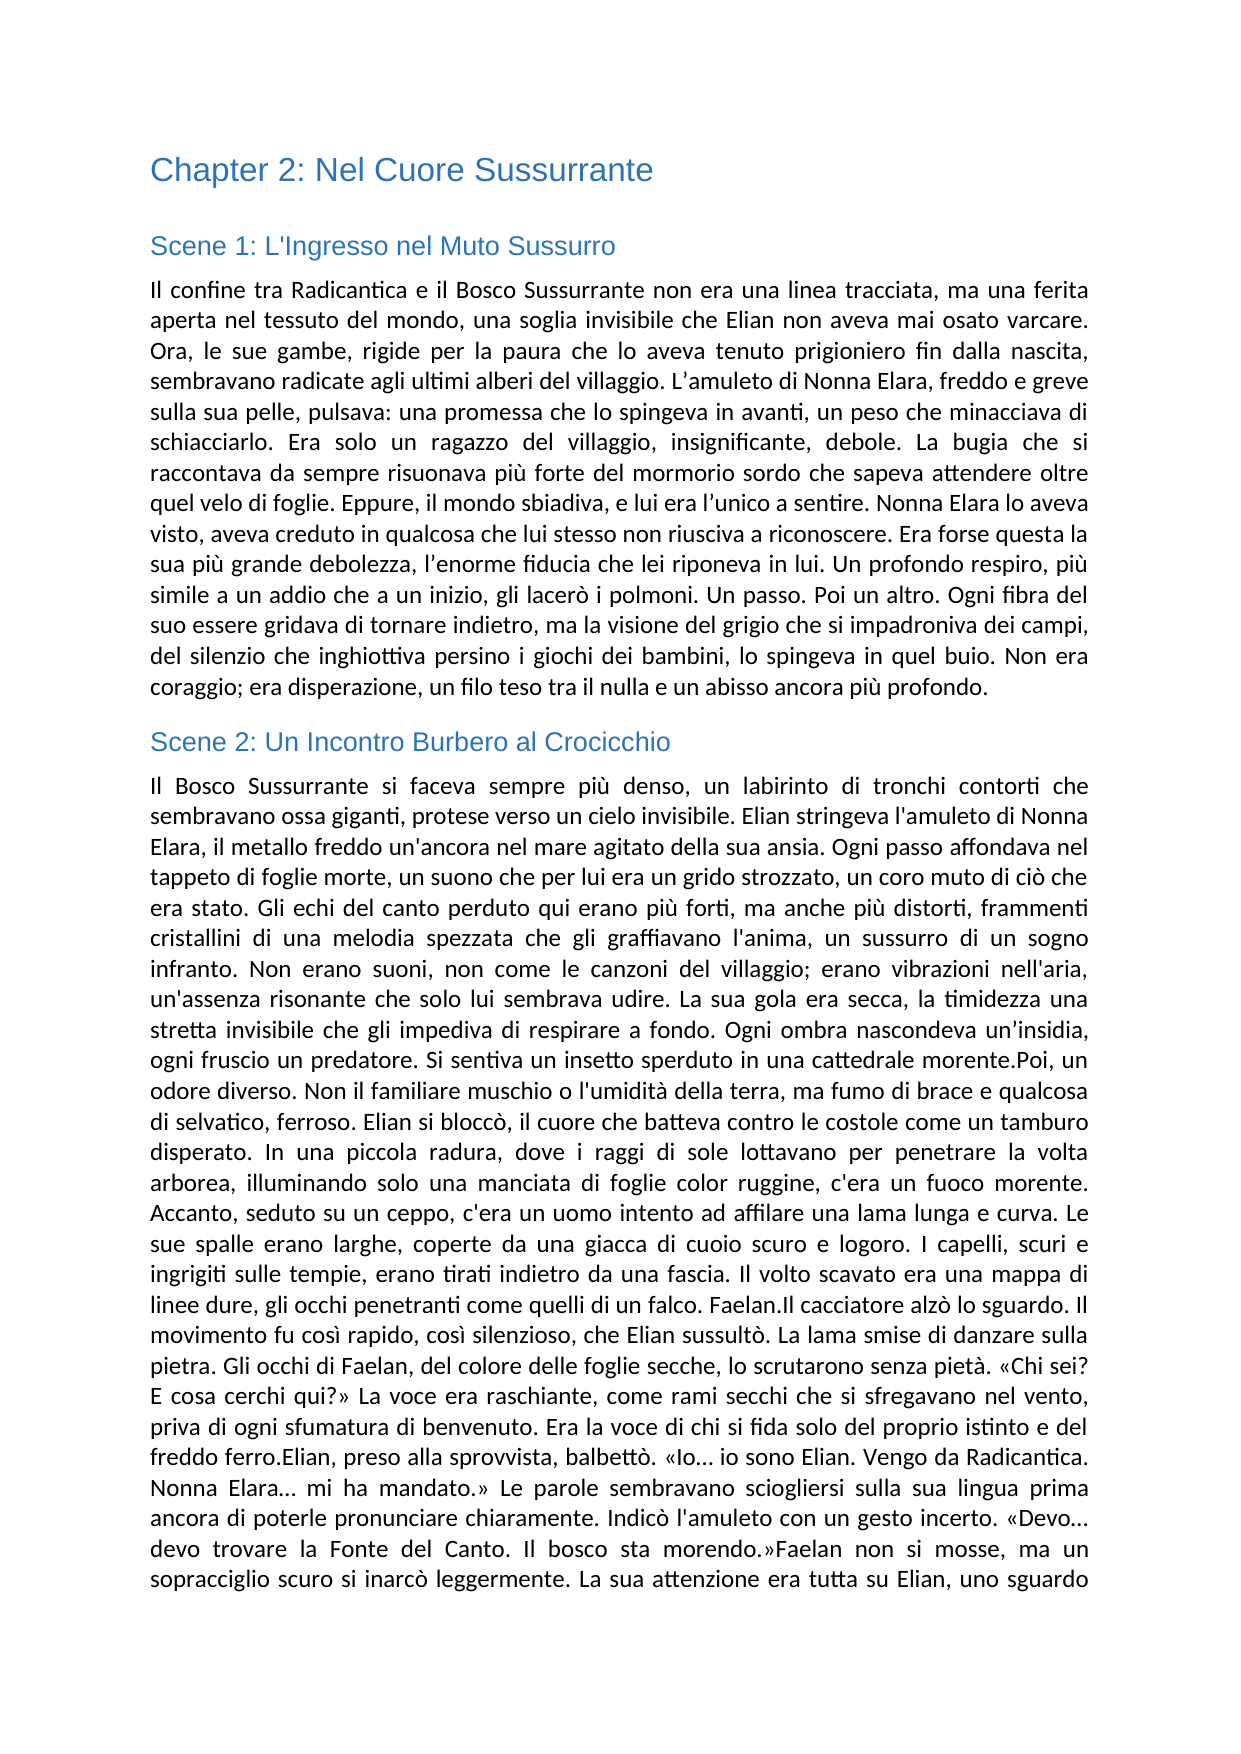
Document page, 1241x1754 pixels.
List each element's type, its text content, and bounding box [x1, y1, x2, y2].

subtitle Scene 1: L'Ingresso nel Muto Sussurro [150, 230, 1090, 261]
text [150, 770, 1090, 1594]
text Il confine tra Radicantica e il Bosco Sussurrante non era una linea tracciata, ma una ferita aperta nel tessuto del mondo, una soglia invisibile che Elian non aveva mai osato varcare. Ora, le sue gambe, rigide per la paura che lo aveva tenuto prigioniero fin dalla nascita, sembravano radicate agli ultimi alberi del villaggio. L’amuleto di Nonna Elara, freddo e greve sulla sua pelle, pulsava: una promessa che lo spingeva in avanti, un peso che minacciava di schiacciarlo. Era solo un ragazzo del villaggio, insignificante, debole. La bugia che si raccontava da sempre risuonava più forte del mormorio sordo che sapeva attendere oltre quel velo di foglie. Eppure, il mondo sbiadiva, e lui era l’unico a sentire. Nonna Elara lo aveva visto, aveva creduto in qualcosa che lui stesso non riusciva a riconoscere. Era forse questa la sua più grande debolezza, l’enorme fiducia che lei riponeva in lui. Un profondo respiro, più simile a un addio che a un inizio, gli lacerò i polmoni. Un passo. Poi un altro. Ogni fibra del suo essere gridava di tornare indietro, ma la visione del grigio che si impadroniva dei campi, del silenzio che inghiottiva persino i giochi dei bambini, lo spingeva in quel buio. Non era coraggio; era disperazione, un filo teso tra il nulla e un abisso ancora più profondo. [150, 274, 1090, 701]
subtitle Scene 2: Un Incontro Burbero al Crocicchio [150, 726, 1090, 757]
subtitle Chapter 2: Nel Cuore Sussurrante [150, 150, 1090, 188]
